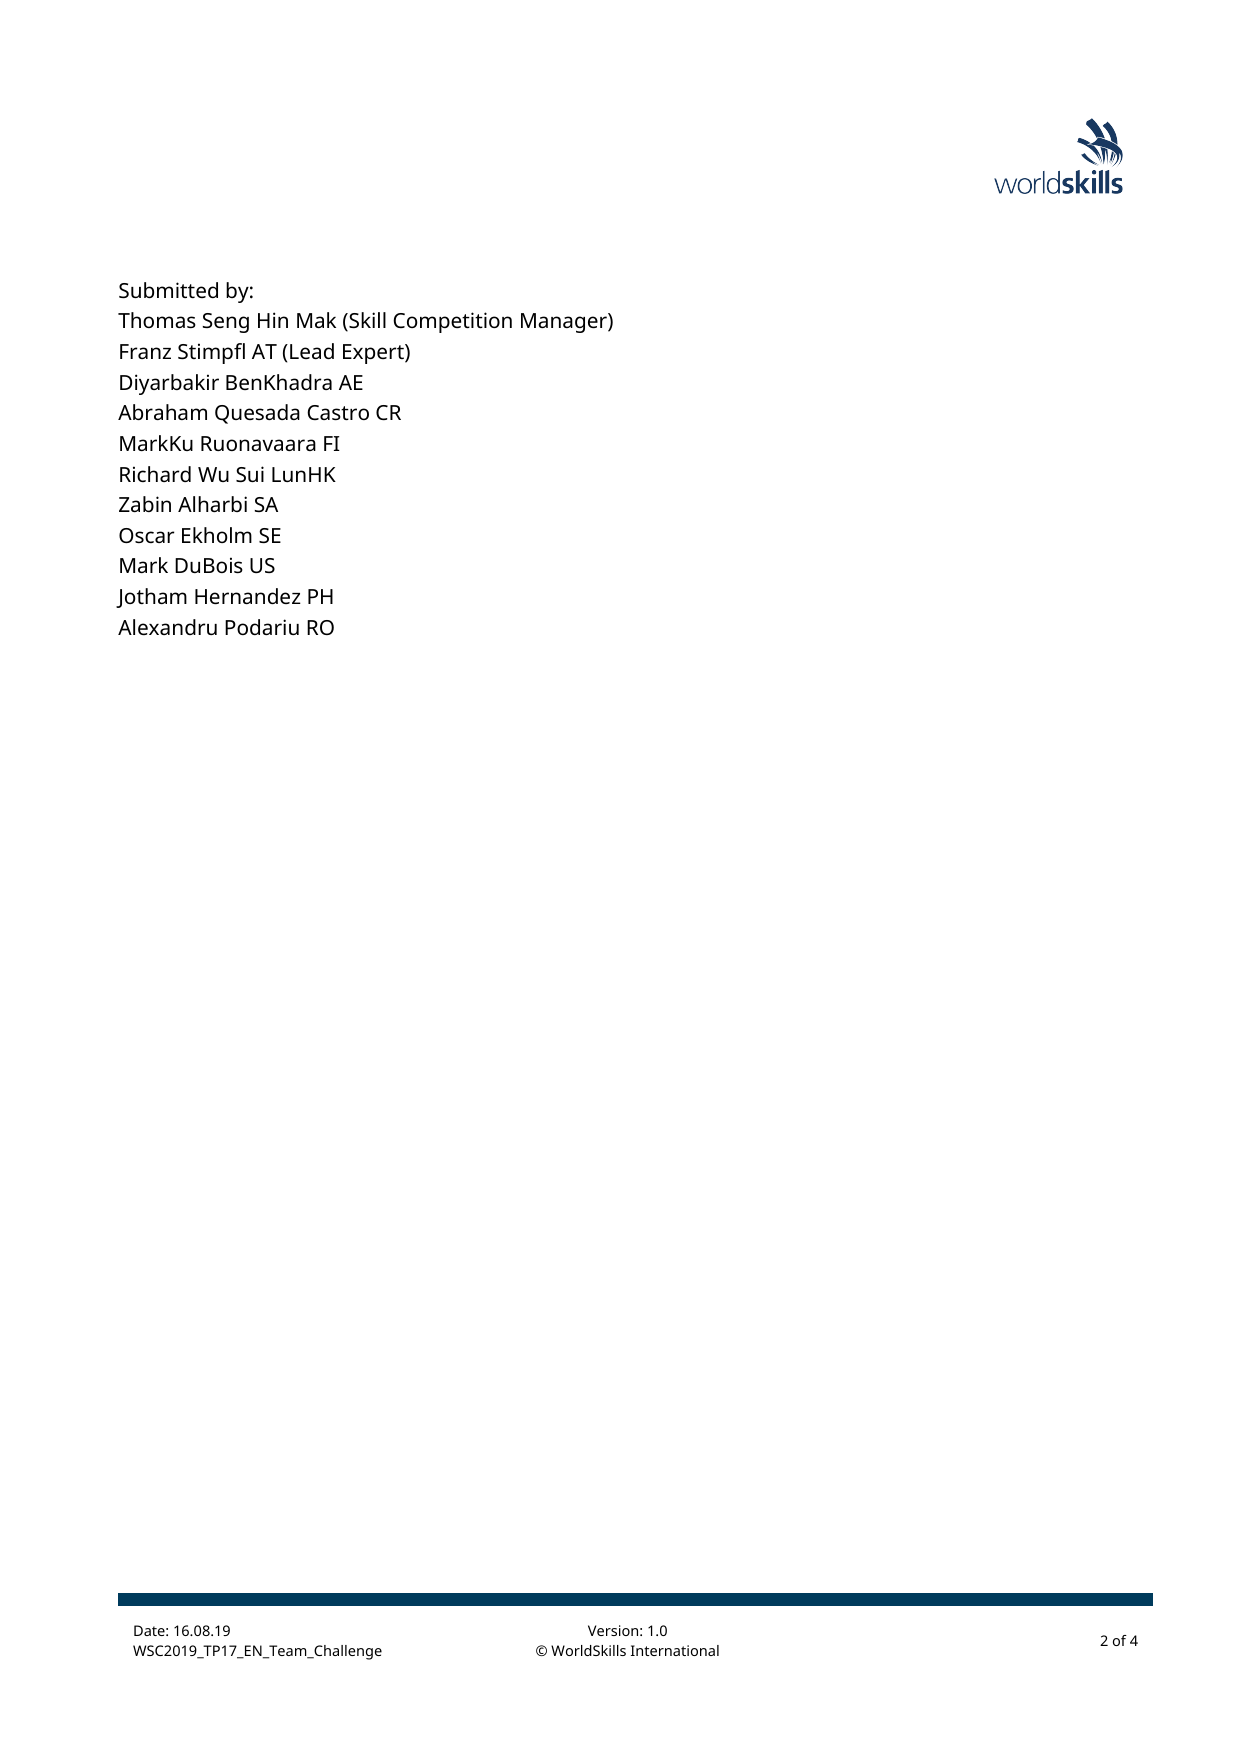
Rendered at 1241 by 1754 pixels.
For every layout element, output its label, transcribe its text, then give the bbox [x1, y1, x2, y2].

text Submitted by: [118, 276, 1122, 304]
text Franz Stimpfl AT (Lead Expert) Diyarbakir BenKhadra AE Abraham Quesada Castro CR MarkKu Ruonavaara FI Richard Wu Sui LunHK Zabin Alharbi SA Oscar Ekholm SE Mark DuBois US Jotham Hernandez PH Alexandru Podariu RO [118, 337, 1122, 641]
text Thomas Seng Hin Mak (Skill Competition Manager) [118, 307, 1122, 335]
picture [994, 118, 1123, 194]
